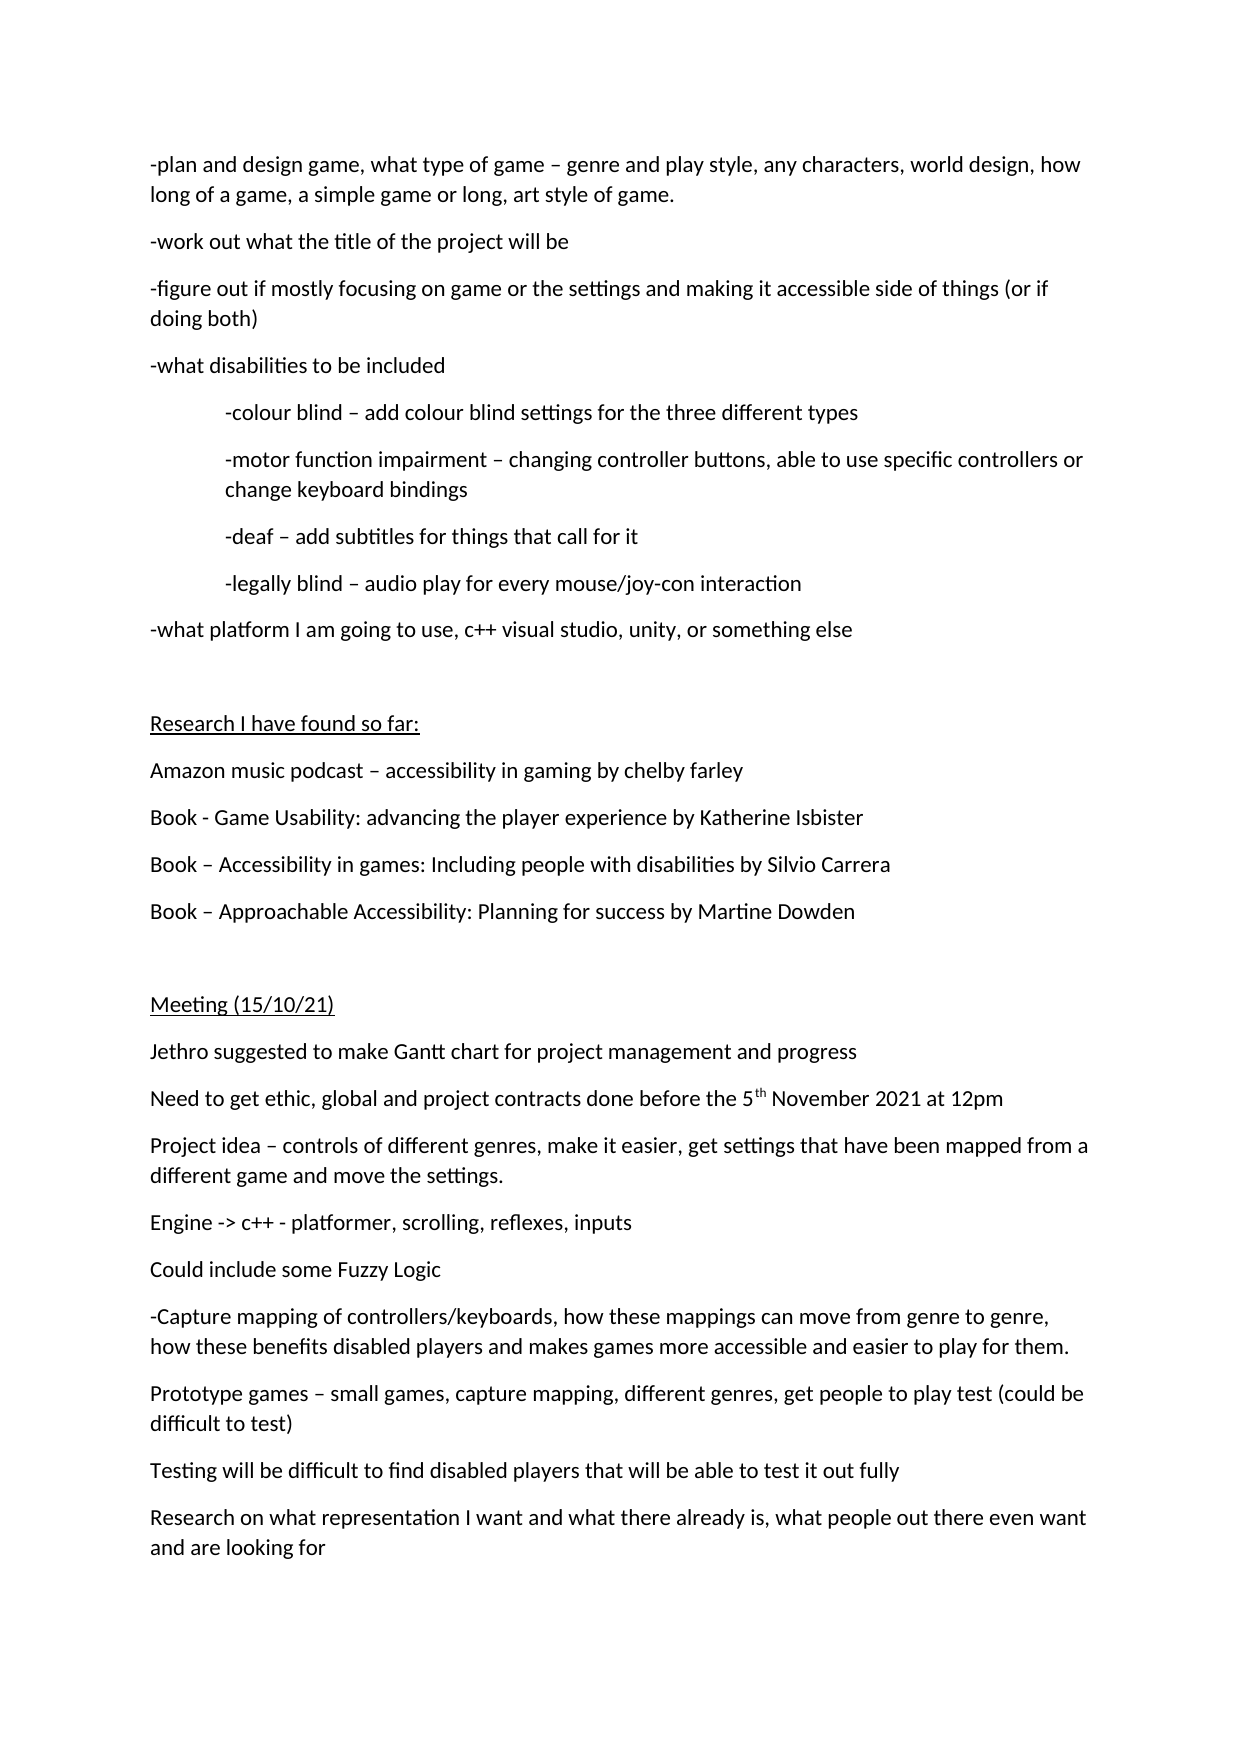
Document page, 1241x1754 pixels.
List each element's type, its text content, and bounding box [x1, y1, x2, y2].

text -what platform I am going to use, c++ visual studio, unity, or something else [150, 616, 1090, 644]
text -figure out if mostly focusing on game or the settings and making it accessible side of things (or if doing both) [150, 274, 1090, 332]
text Book - Game Usability: advancing the player experience by Katherine Isbister [150, 803, 1090, 831]
text Need to get ethic, global and project contracts done before the 5th November 2021 at 12pm [150, 1084, 1090, 1112]
text Research I have found so far: [150, 709, 1090, 737]
text Book – Approachable Accessibility: Planning for success by Martine Dowden [150, 897, 1090, 925]
text Amazon music podcast – accessibility in gaming by chelby farley [150, 756, 1090, 784]
text -legally blind – audio play for every mouse/joy-con interaction [150, 569, 1090, 597]
text Jethro suggested to make Gantt chart for project management and progress [150, 1037, 1090, 1066]
text Research on what representation I want and what there already is, what people out there even want and are looking for [150, 1503, 1090, 1561]
text -motor function impairment – changing controller buttons, able to use specific controllers or change keyboard bindings [225, 445, 1090, 503]
text Engine -> c++ - platformer, scrolling, reflexes, inputs [150, 1208, 1090, 1236]
text -deaf – add subtitles for things that call for it [150, 522, 1090, 550]
text Prototype games – small games, capture mapping, different genres, get people to play test (could be difficult to test) [150, 1379, 1090, 1437]
text Project idea – controls of different genres, make it easier, get settings that have been mapped from a different game and move the settings. [150, 1131, 1090, 1189]
text Book – Accessibility in games: Including people with disabilities by Silvio Carrera [150, 850, 1090, 878]
text Meeting (15/10/21) [150, 991, 1090, 1019]
text Could include some Fuzzy Logic [150, 1255, 1090, 1283]
text -work out what the title of the project will be [150, 227, 1090, 255]
text Testing will be difficult to find disabled players that will be able to test it out fully [150, 1456, 1090, 1484]
text -what disabilities to be included [150, 351, 1090, 379]
text -Capture mapping of controllers/keyboards, how these mappings can move from genre to genre, how these benefits disabled players and makes games more accessible and easier to play for them. [150, 1302, 1090, 1360]
text -colour blind – add colour blind settings for the three different types [150, 398, 1090, 426]
text -plan and design game, what type of game – genre and play style, any characters, world design, how long of a game, a simple game or long, art style of game. [150, 150, 1090, 208]
